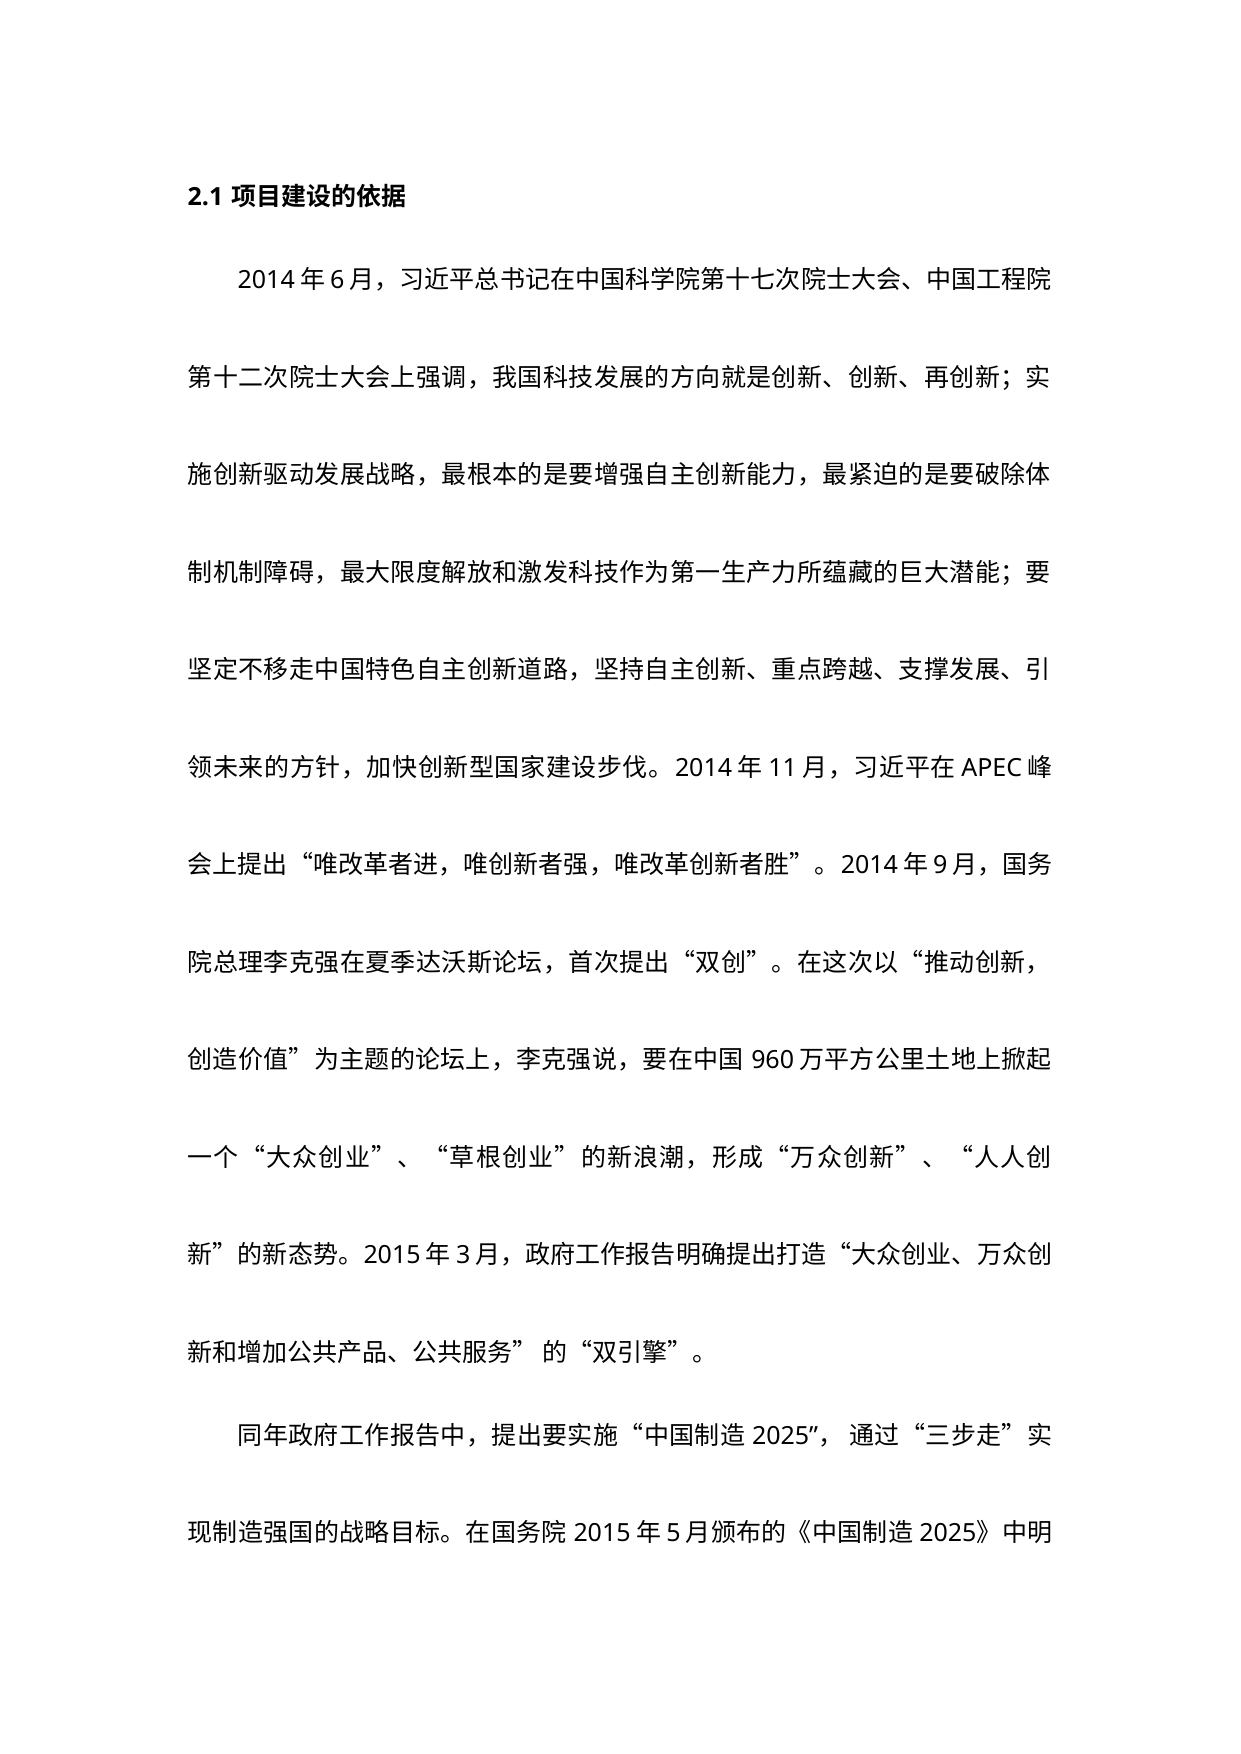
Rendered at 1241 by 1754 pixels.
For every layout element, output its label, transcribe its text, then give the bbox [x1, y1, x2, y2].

text 2.1 项目建设的依据 [187, 162, 1053, 227]
text 2014年6月，习近平总书记在中国科学院第十七次院士大会、中国工程院第十二次院士大会上强调，我国科技发展的方向就是创新、创新、再创新；实施创新驱动发展战略，最根本的是要增强自主创新能力，最紧迫的是要破除体制机制障碍，最大限度解放和激发科技作为第一生产力所蕴藏的巨大潜能；要坚定不移走中国特色自主创新道路，坚持自主创新、重点跨越、支撑发展、引领未来的方针，加快创新型国家建设步伐。2014年11月，习近平在APEC峰会上提出“唯改革者进，唯创新者强，唯改革创新者胜”。2014年9月，国务院总理李克强在夏季达沃斯论坛，首次提出“双创”。在这次以“推动创新，创造价值”为主题的论坛上，李克强说，要在中国960万平方公里土地上掀起一个“大众创业”、“草根创业”的新浪潮，形成“万众创新”、“人人创新”的新态势。2015年3月，政府工作报告明确提出打造“大众创业、万众创新和增加公共产品、公共服务” 的“双引擎”。 [187, 245, 1053, 1383]
